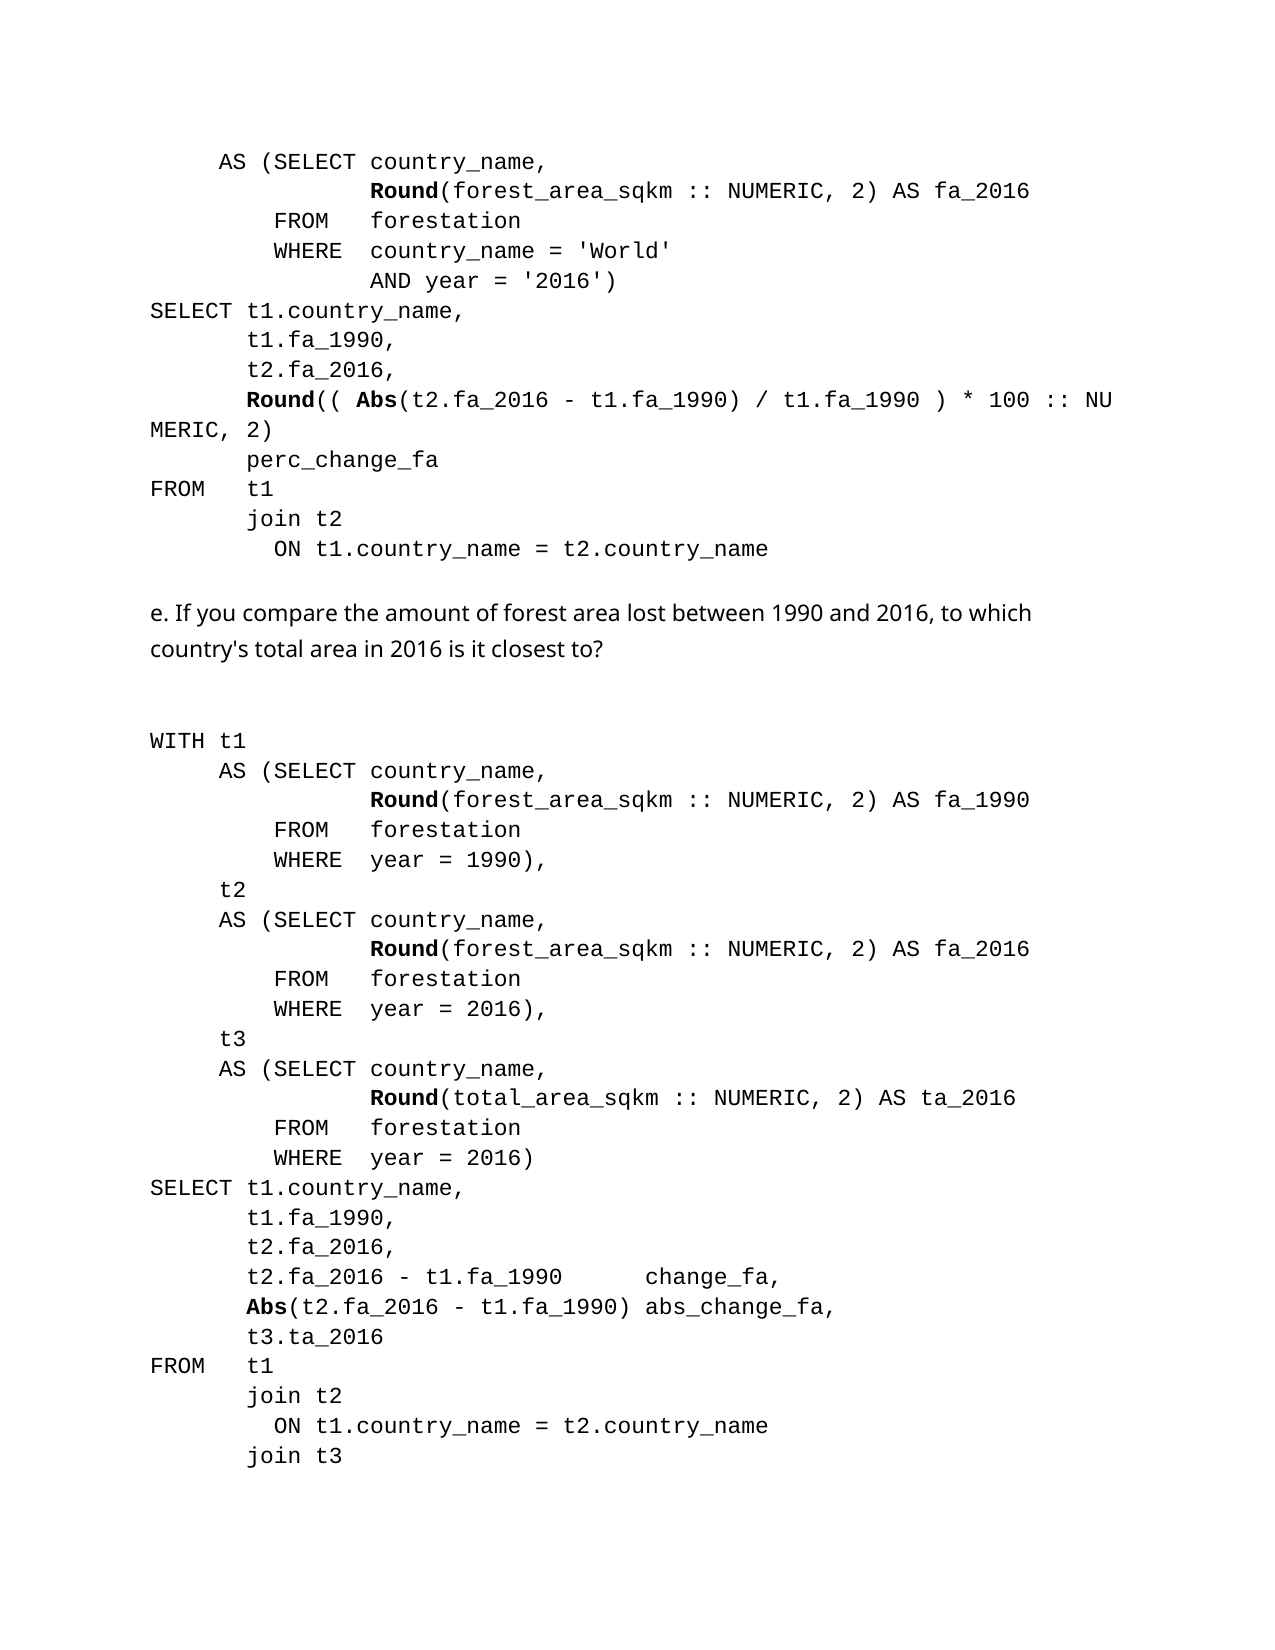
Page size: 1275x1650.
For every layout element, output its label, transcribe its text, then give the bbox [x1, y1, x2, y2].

text e. If you compare the amount of forest area lost between 1990 and 2016, to which country's total area in 2016 is it closest to? [150, 597, 1125, 664]
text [150, 150, 1125, 563]
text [150, 729, 1125, 1470]
